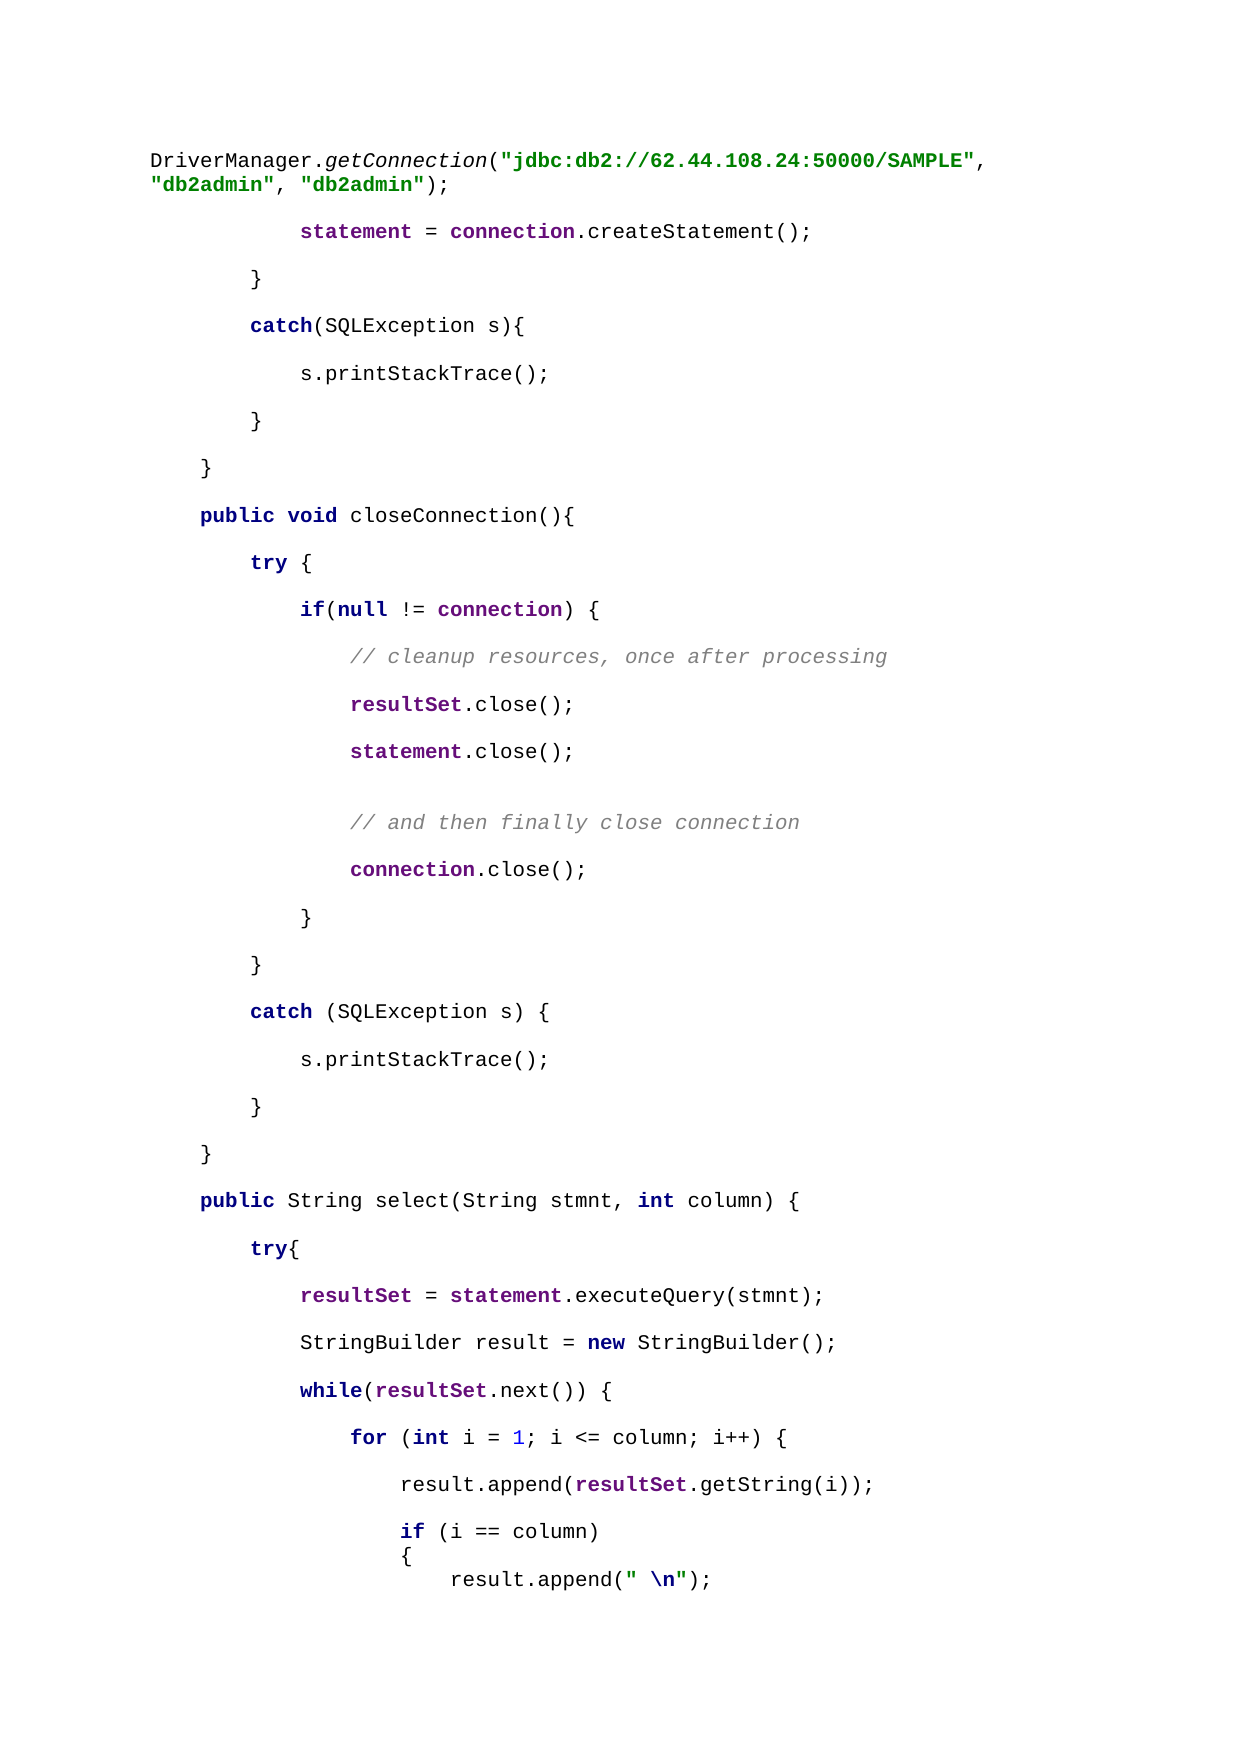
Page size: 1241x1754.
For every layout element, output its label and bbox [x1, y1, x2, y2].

text [150, 150, 1090, 1592]
